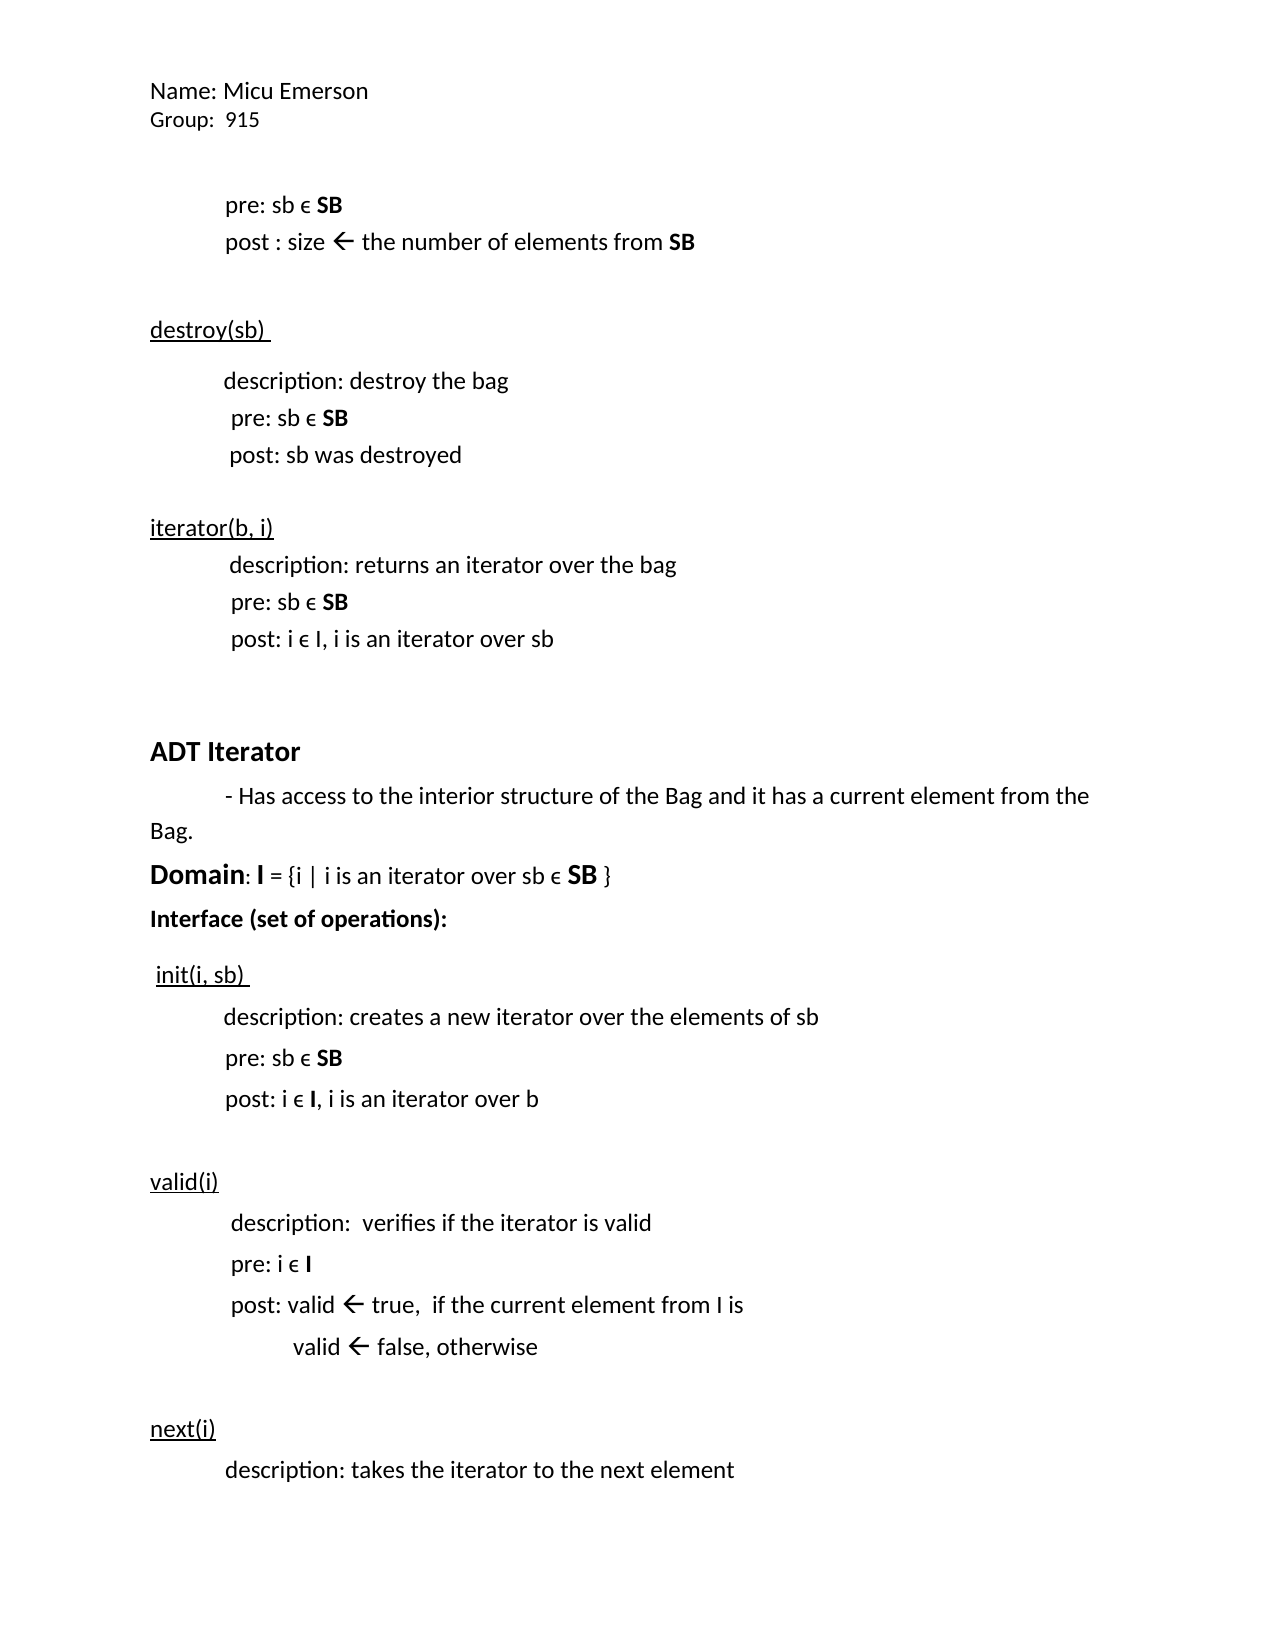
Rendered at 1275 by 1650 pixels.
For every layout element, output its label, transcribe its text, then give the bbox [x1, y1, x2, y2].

text post: sb was destroyed [150, 439, 1125, 469]
text pre: sb ϵ SB [150, 1042, 1125, 1072]
text Domain: I = {i | i is an iterator over sb ϵ SB } [150, 856, 1125, 892]
text post : size the number of elements from SB [150, 226, 1125, 256]
text iterator(b, i) [150, 512, 1125, 543]
text init(i, sb) [150, 959, 1125, 990]
text - Has access to the interior structure of the Bag and it has a current element from the Bag. [150, 780, 1125, 846]
text destroy(sb) [150, 314, 1125, 344]
text post: valid true, if the current element from I is [150, 1289, 1125, 1320]
text post: i ϵ I, i is an iterator over b [150, 1083, 1125, 1114]
text Interface (set of operations): [150, 904, 1125, 934]
text valid false, otherwise [150, 1331, 1125, 1361]
text description: creates a new iterator over the elements of sb [150, 1001, 1125, 1031]
text pre: sb ϵ SB [150, 586, 1125, 616]
text description: destroy the bag [150, 365, 1125, 396]
text next(i) [150, 1413, 1125, 1444]
text description: returns an iterator over the bag [150, 549, 1125, 580]
text pre: sb ϵ SB [150, 402, 1125, 433]
text post: i ϵ I, i is an iterator over sb [150, 623, 1125, 653]
text ADT Iterator [150, 733, 1125, 769]
text description: verifies if the iterator is valid [150, 1207, 1125, 1237]
text valid(i) [150, 1166, 1125, 1196]
text pre: sb ϵ SB [150, 189, 1125, 219]
text pre: i ϵ I [150, 1248, 1125, 1279]
text description: takes the iterator to the next element [150, 1454, 1125, 1485]
